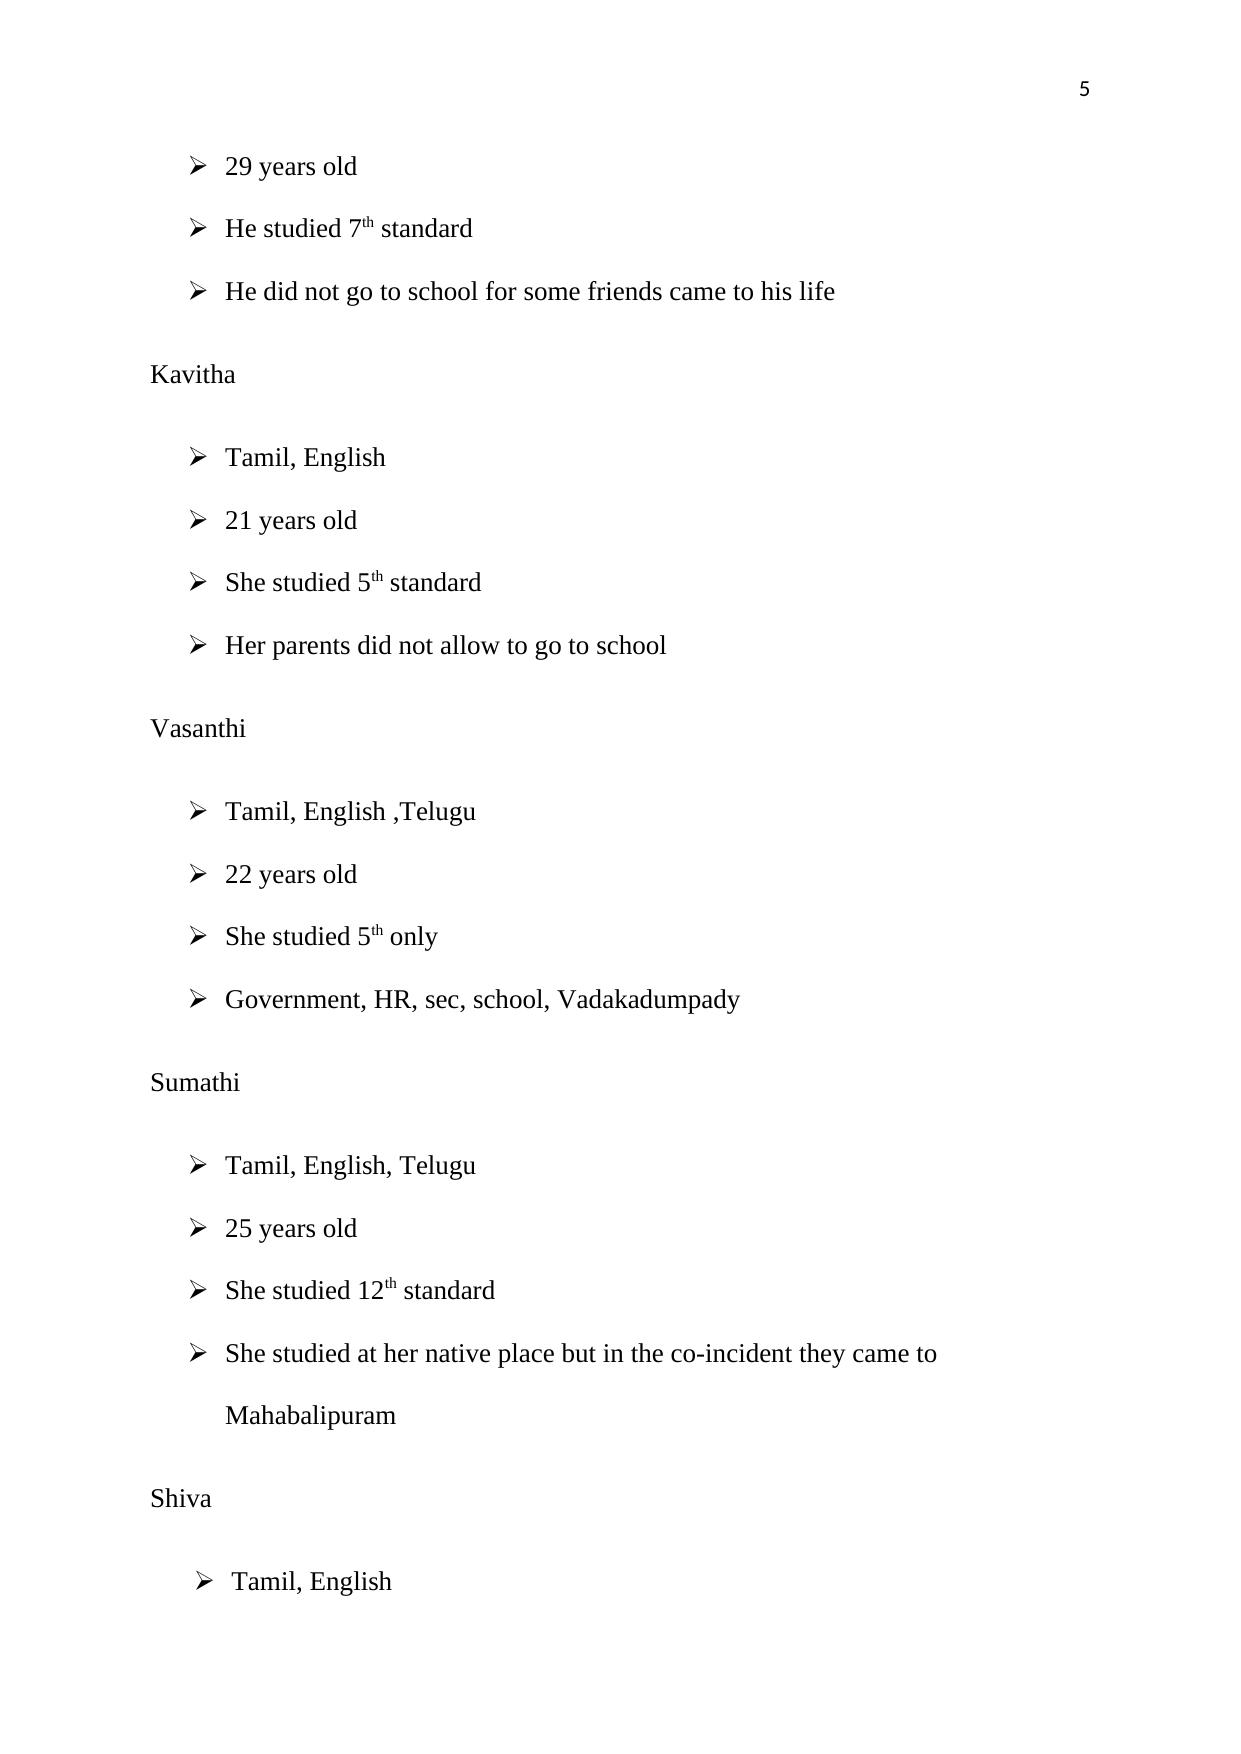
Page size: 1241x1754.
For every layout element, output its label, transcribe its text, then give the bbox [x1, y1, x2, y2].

text Sumathi [150, 1066, 1090, 1097]
list 21 years old [187, 504, 1090, 535]
list Tamil, English ,Telugu [187, 795, 1090, 827]
list She studied 12th standard [187, 1274, 1090, 1306]
list She studied at her native place but in the co-incident they came to Mahabalipuram [187, 1337, 1090, 1430]
list Tamil, English [194, 1566, 1090, 1597]
list He did not go to school for some friends came to his life [187, 275, 1090, 306]
list 29 years old [187, 150, 1090, 181]
text Shiva [150, 1482, 1090, 1513]
list Her parents did not allow to go to school [187, 629, 1090, 660]
list Tamil, English [187, 441, 1090, 473]
text Vasanthi [150, 712, 1090, 743]
list 25 years old [187, 1212, 1090, 1243]
list Government, HR, sec, school, Vadakadumpady [187, 983, 1090, 1014]
text Kavitha [150, 358, 1090, 389]
list Tamil, English, Telugu [187, 1149, 1090, 1181]
list 22 years old [187, 858, 1090, 889]
list He studied 7th standard [187, 212, 1090, 244]
list She studied 5th only [187, 920, 1090, 952]
list She studied 5th standard [187, 566, 1090, 598]
